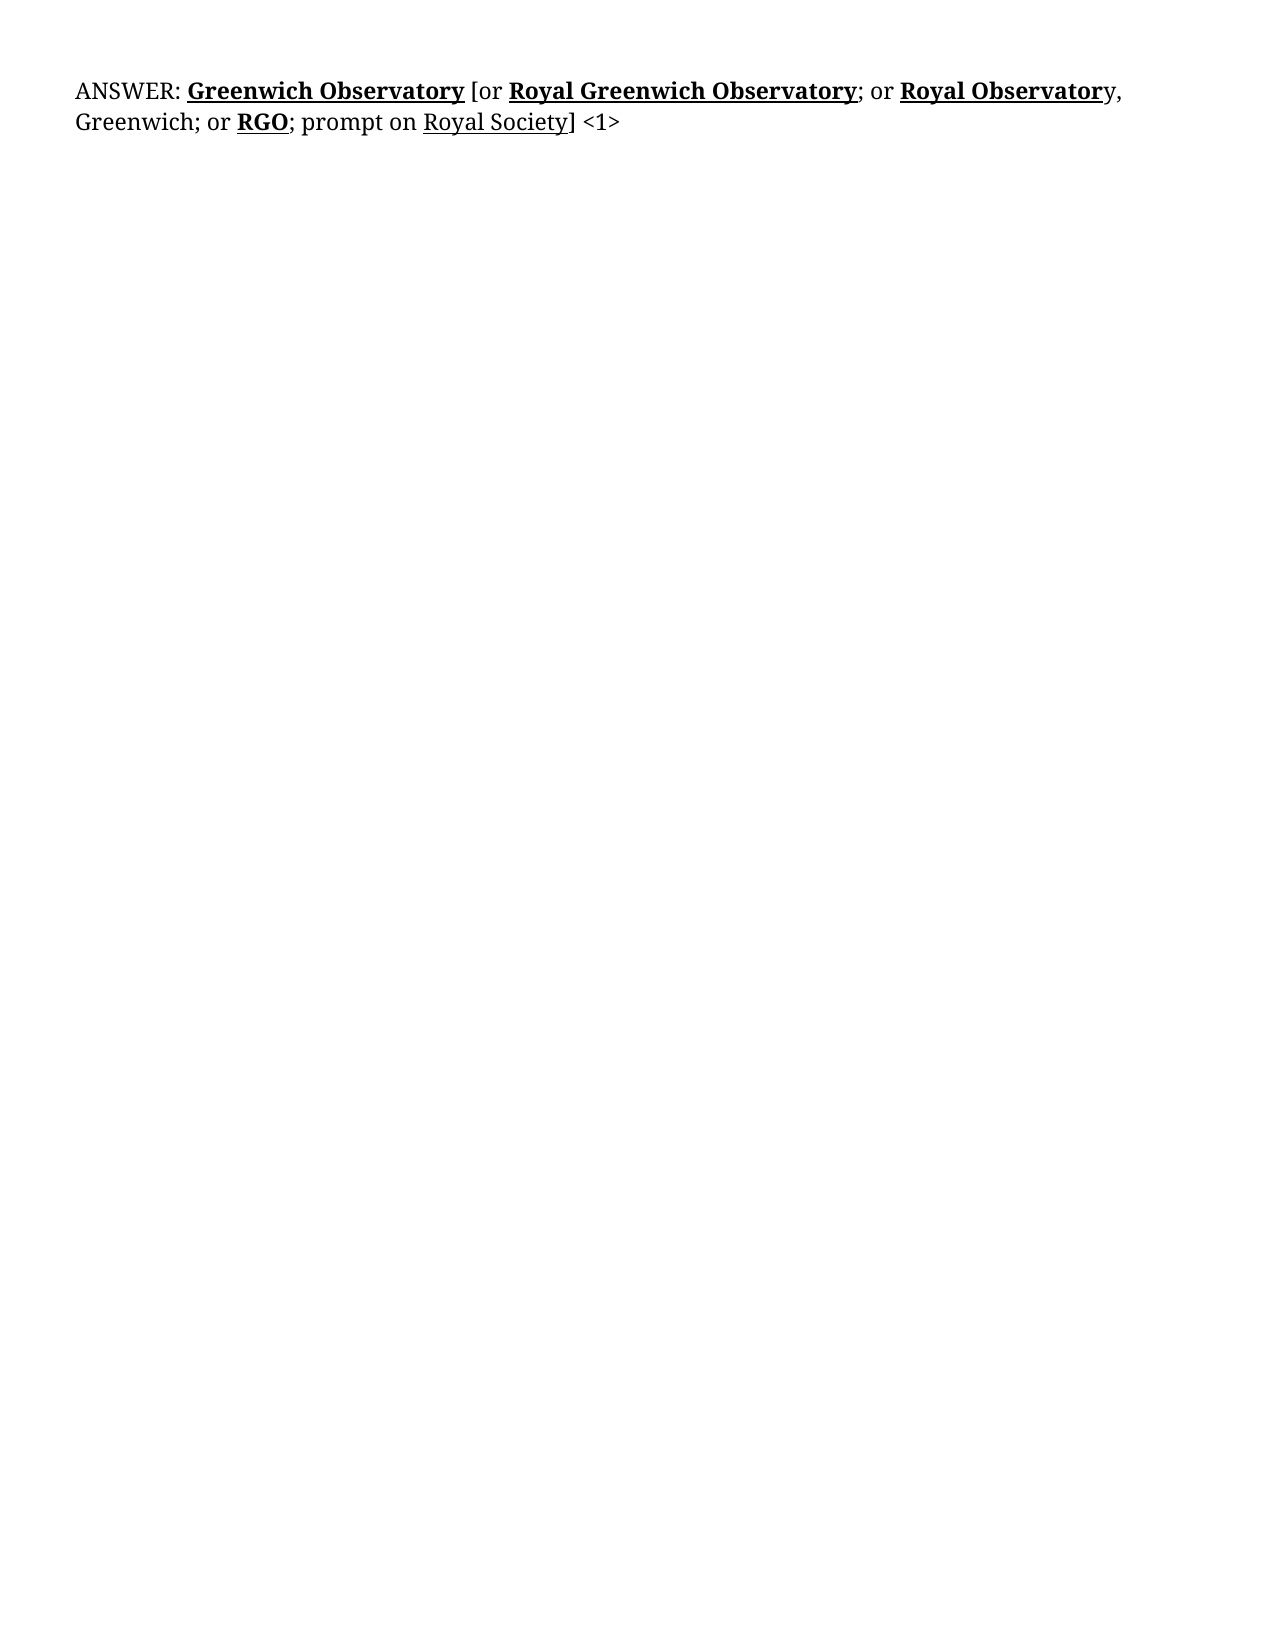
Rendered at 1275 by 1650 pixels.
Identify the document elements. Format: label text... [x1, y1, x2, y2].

text ANSWER: Greenwich Observatory [or Royal Greenwich Observatory; or Royal Observatory, Greenwich; or RGO; prompt on Royal Society] <1> [75, 75, 1200, 137]
